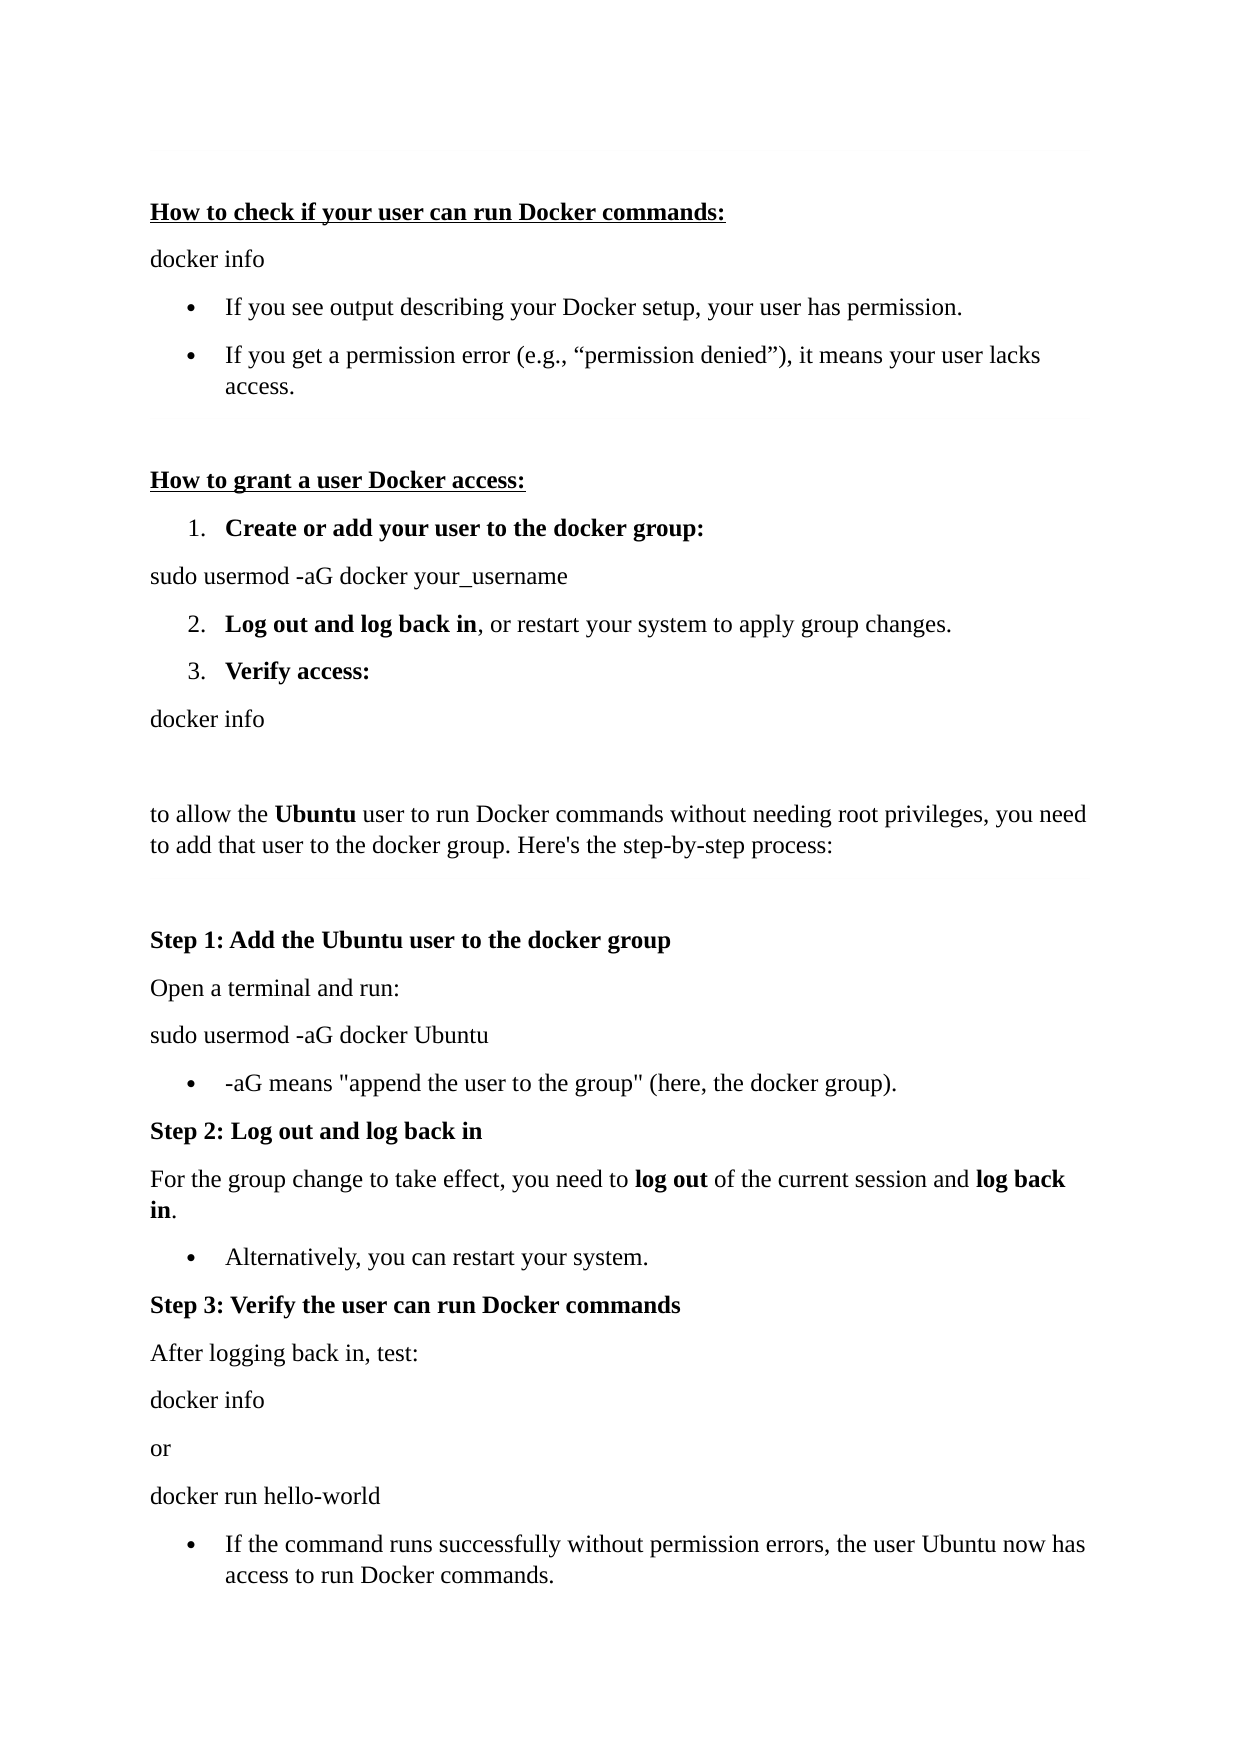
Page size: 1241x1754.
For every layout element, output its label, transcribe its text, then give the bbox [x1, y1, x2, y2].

list Log out and log back in, or restart your system to apply group changes. [187, 609, 1090, 637]
list If the command runs successfully without permission errors, the user Ubuntu now has access to run Docker commands. [187, 1529, 1090, 1588]
text or [150, 1433, 1090, 1462]
text docker info [150, 244, 1090, 273]
text Step 3: Verify the user can run Docker commands [150, 1290, 1090, 1319]
list If you get a permission error (e.g., “permission denied”), it means your user lacks access. [187, 340, 1090, 400]
text How to check if your user can run Docker commands: [150, 197, 1090, 226]
text sudo usermod -aG docker Ubuntu [150, 1021, 1090, 1049]
text docker info [150, 704, 1090, 733]
text After logging back in, test: [150, 1338, 1090, 1367]
list Alternatively, you can restart your system. [187, 1242, 1090, 1271]
text Open a terminal and run: [150, 973, 1090, 1002]
text to allow the Ubuntu user to run Docker commands without needing root privileges, you need to add that user to the docker group. Here's the step-by-step process: [150, 799, 1090, 859]
list Create or add your user to the docker group: [187, 513, 1090, 542]
text For the group change to take effect, you need to log out of the current session and log back in. [150, 1164, 1090, 1223]
text docker info [150, 1386, 1090, 1414]
text sudo usermod -aG docker your_username [150, 561, 1090, 590]
list If you see output describing your Docker setup, your user has permission. [187, 292, 1090, 321]
text Step 2: Log out and log back in [150, 1116, 1090, 1145]
list Verify access: [187, 656, 1090, 685]
text Step 1: Add the Ubuntu user to the docker group [150, 925, 1090, 954]
text docker run hello-world [150, 1481, 1090, 1510]
list -aG means "append the user to the group" (here, the docker group). [187, 1068, 1090, 1097]
text How to grant a user Docker access: [150, 466, 1090, 494]
